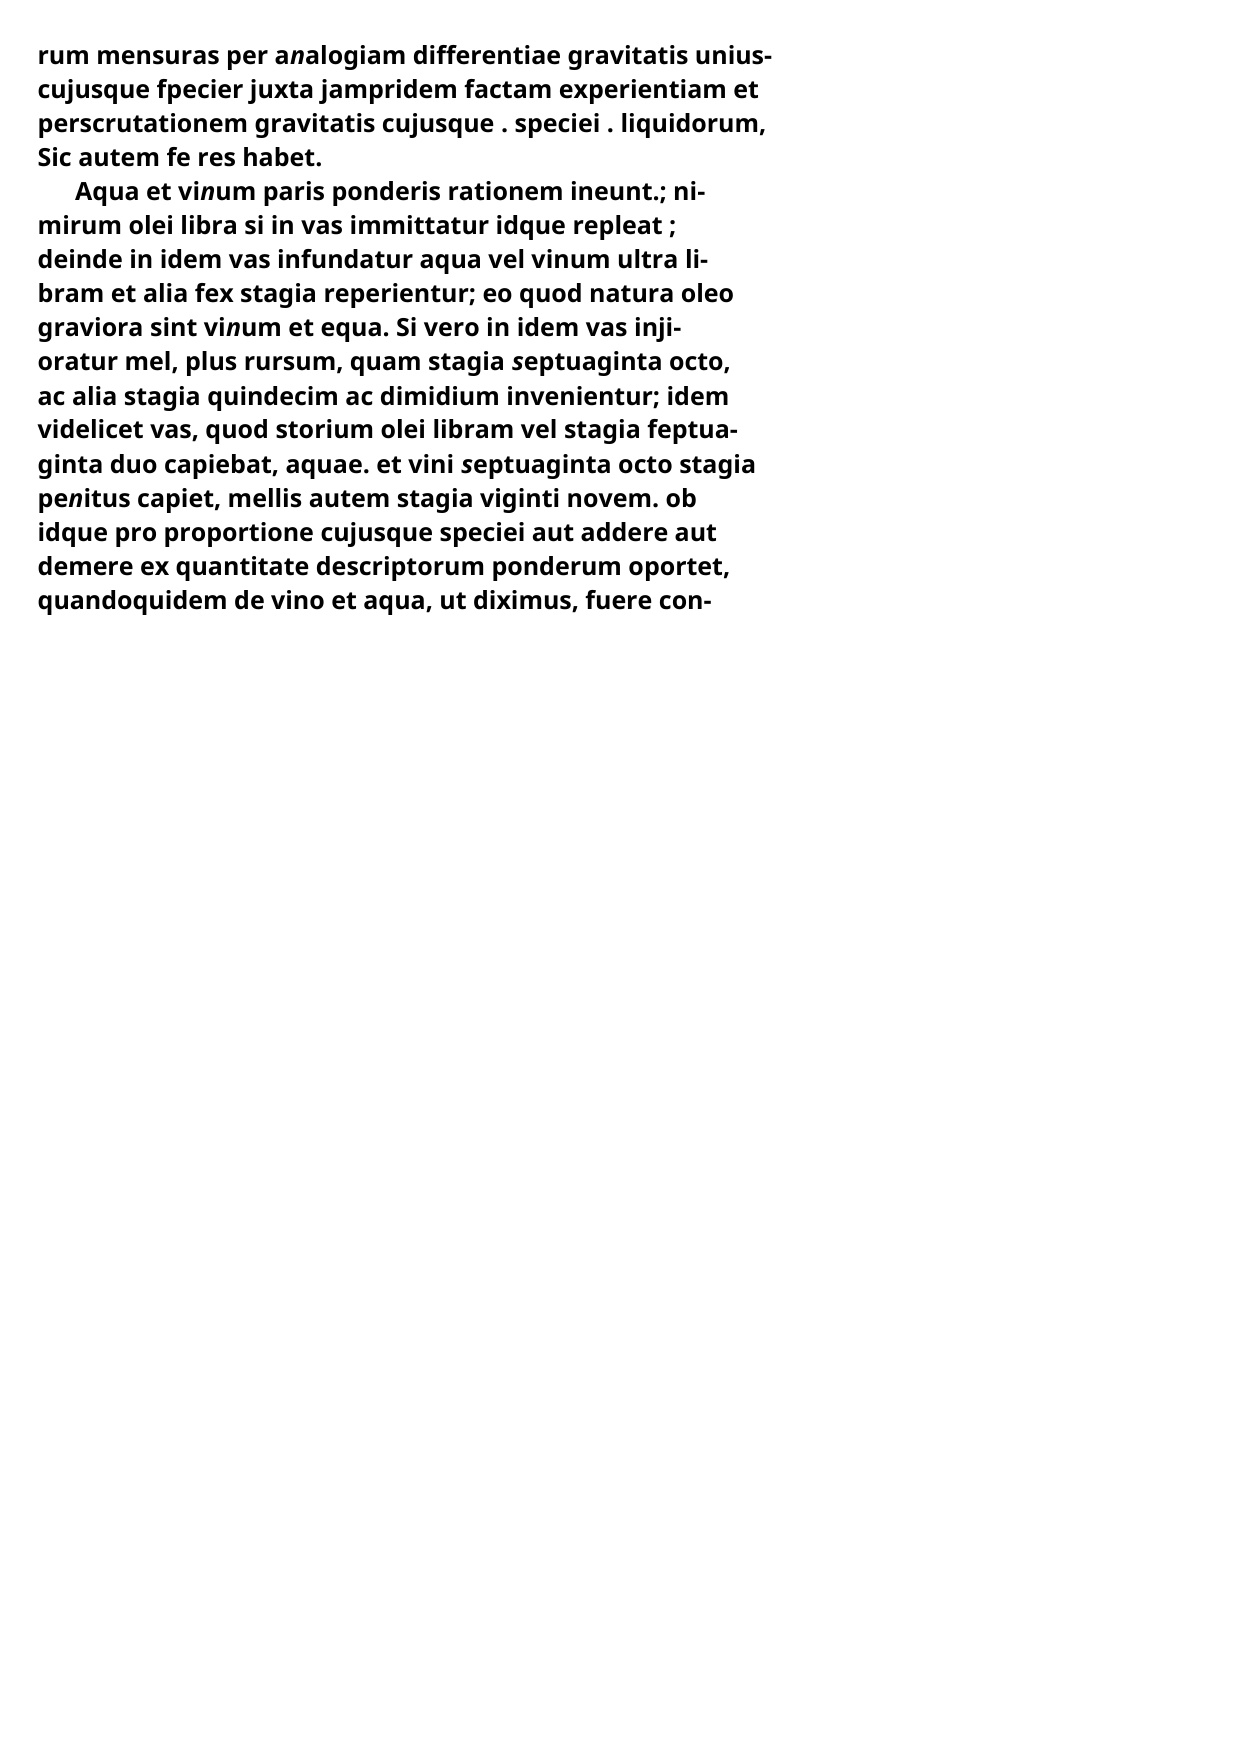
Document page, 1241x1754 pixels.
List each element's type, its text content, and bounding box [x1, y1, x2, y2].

text rum mensuras per analogiam differentiae gravitatis unius- cujusque fpecier juxta jampridem factam experientiam et perscrutationem gravitatis cujusque . speciei . liquidorum, Sic autem fe res habet. [37, 37, 1203, 174]
text Aqua et vinum paris ponderis rationem ineunt.; ni- mirum olei libra si in vas immittatur idque repleat ; deinde in idem vas infundatur aqua vel vinum ultra li- bram et alia fex stagia reperientur; eo quod natura oleo graviora sint vinum et equa. Si vero in idem vas inji- oratur mel, plus rursum, quam stagia septuaginta octo, ac alia stagia quindecim ac dimidium invenientur; idem videlicet vas, quod storium olei libram vel stagia feptua- ginta duo capiebat, aquae. et vini septuaginta octo stagia penitus capiet, mellis autem stagia viginti novem. ob idque pro proportione cujusque speciei aut addere aut demere ex quantitate descriptorum ponderum oportet, quandoquidem de vino et aqua, ut diximus, fuere con- [37, 174, 1203, 617]
